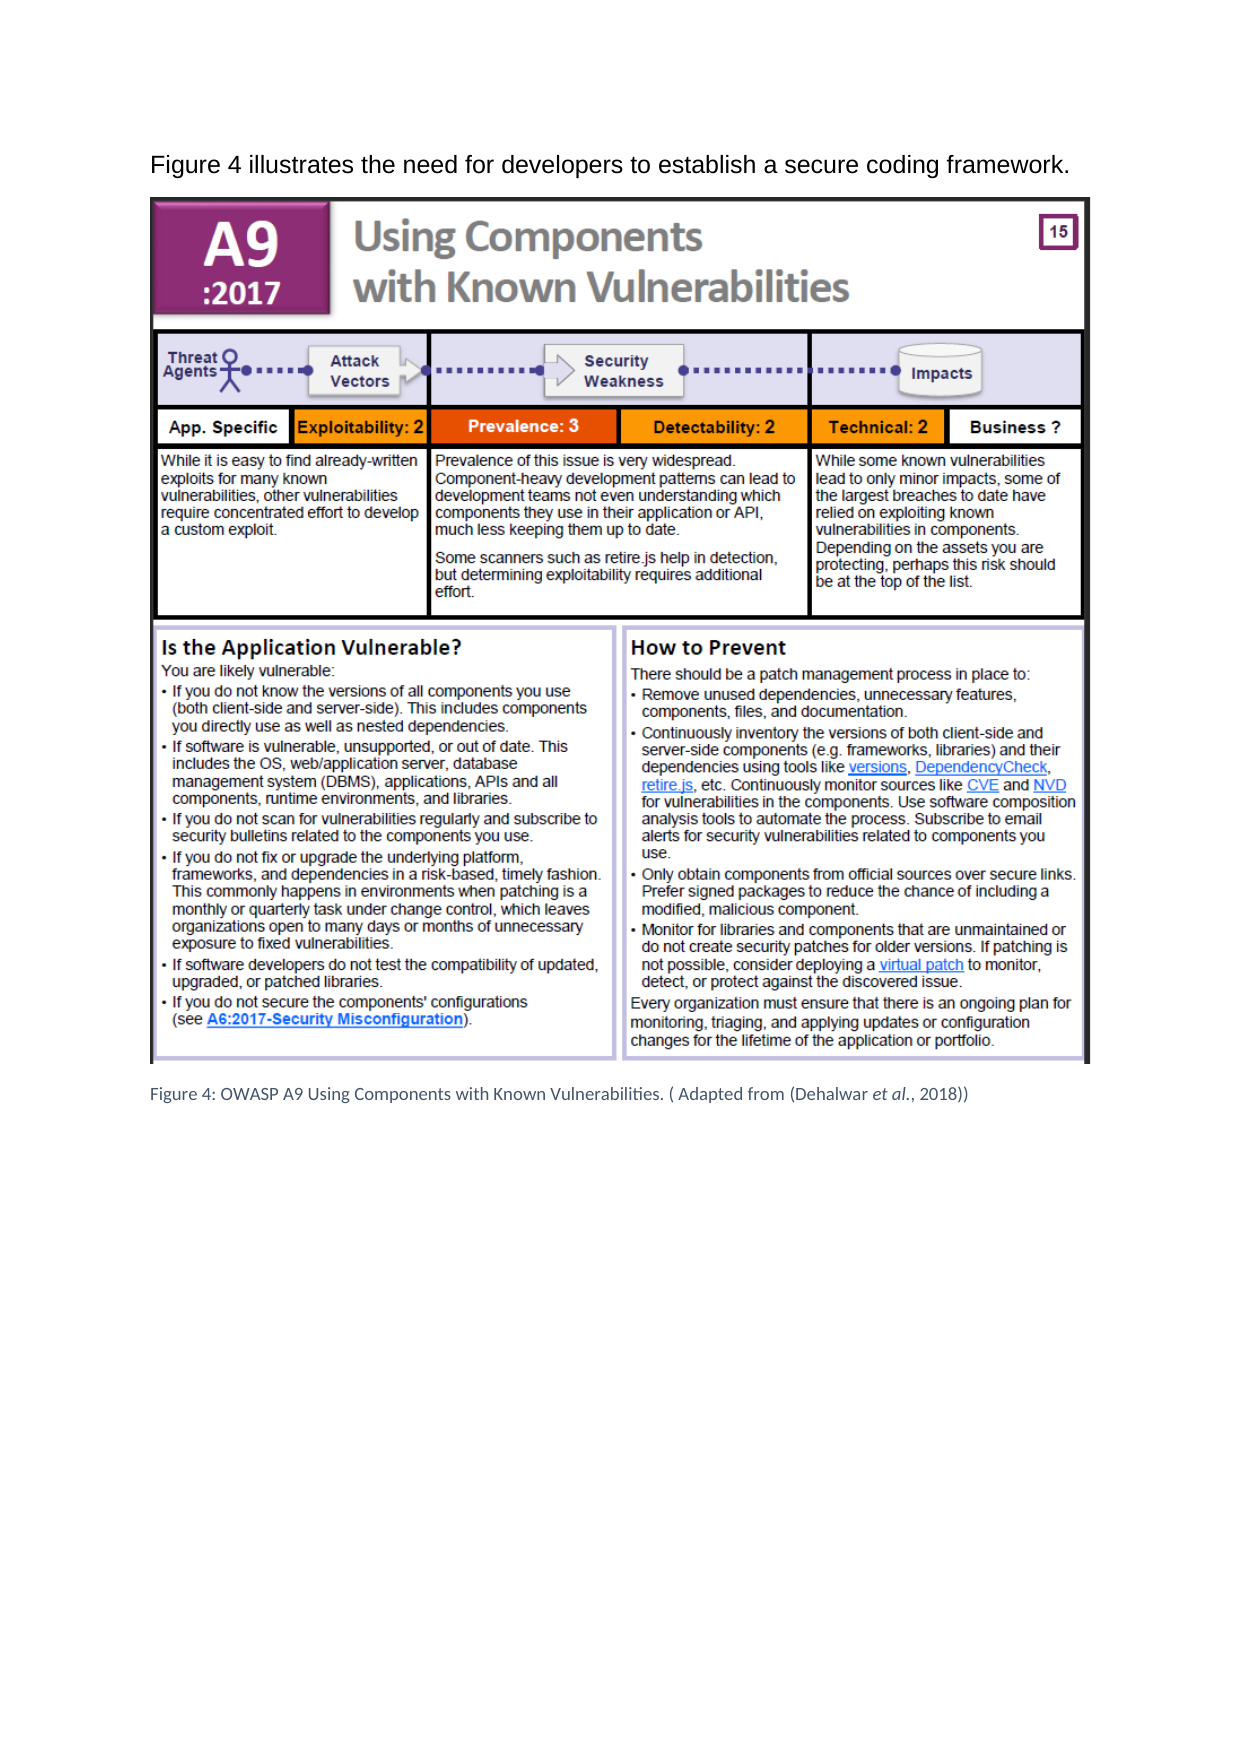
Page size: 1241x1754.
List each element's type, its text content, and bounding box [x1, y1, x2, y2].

text Figure 4: OWASP A9 Using Components with Known Vulnerabilities. ( Adapted from (Dehalwar et al., 2018)) [150, 1082, 1090, 1105]
picture [150, 197, 1091, 1064]
text Figure 4 illustrates the need for developers to establish a secure coding framework. [150, 150, 1090, 179]
